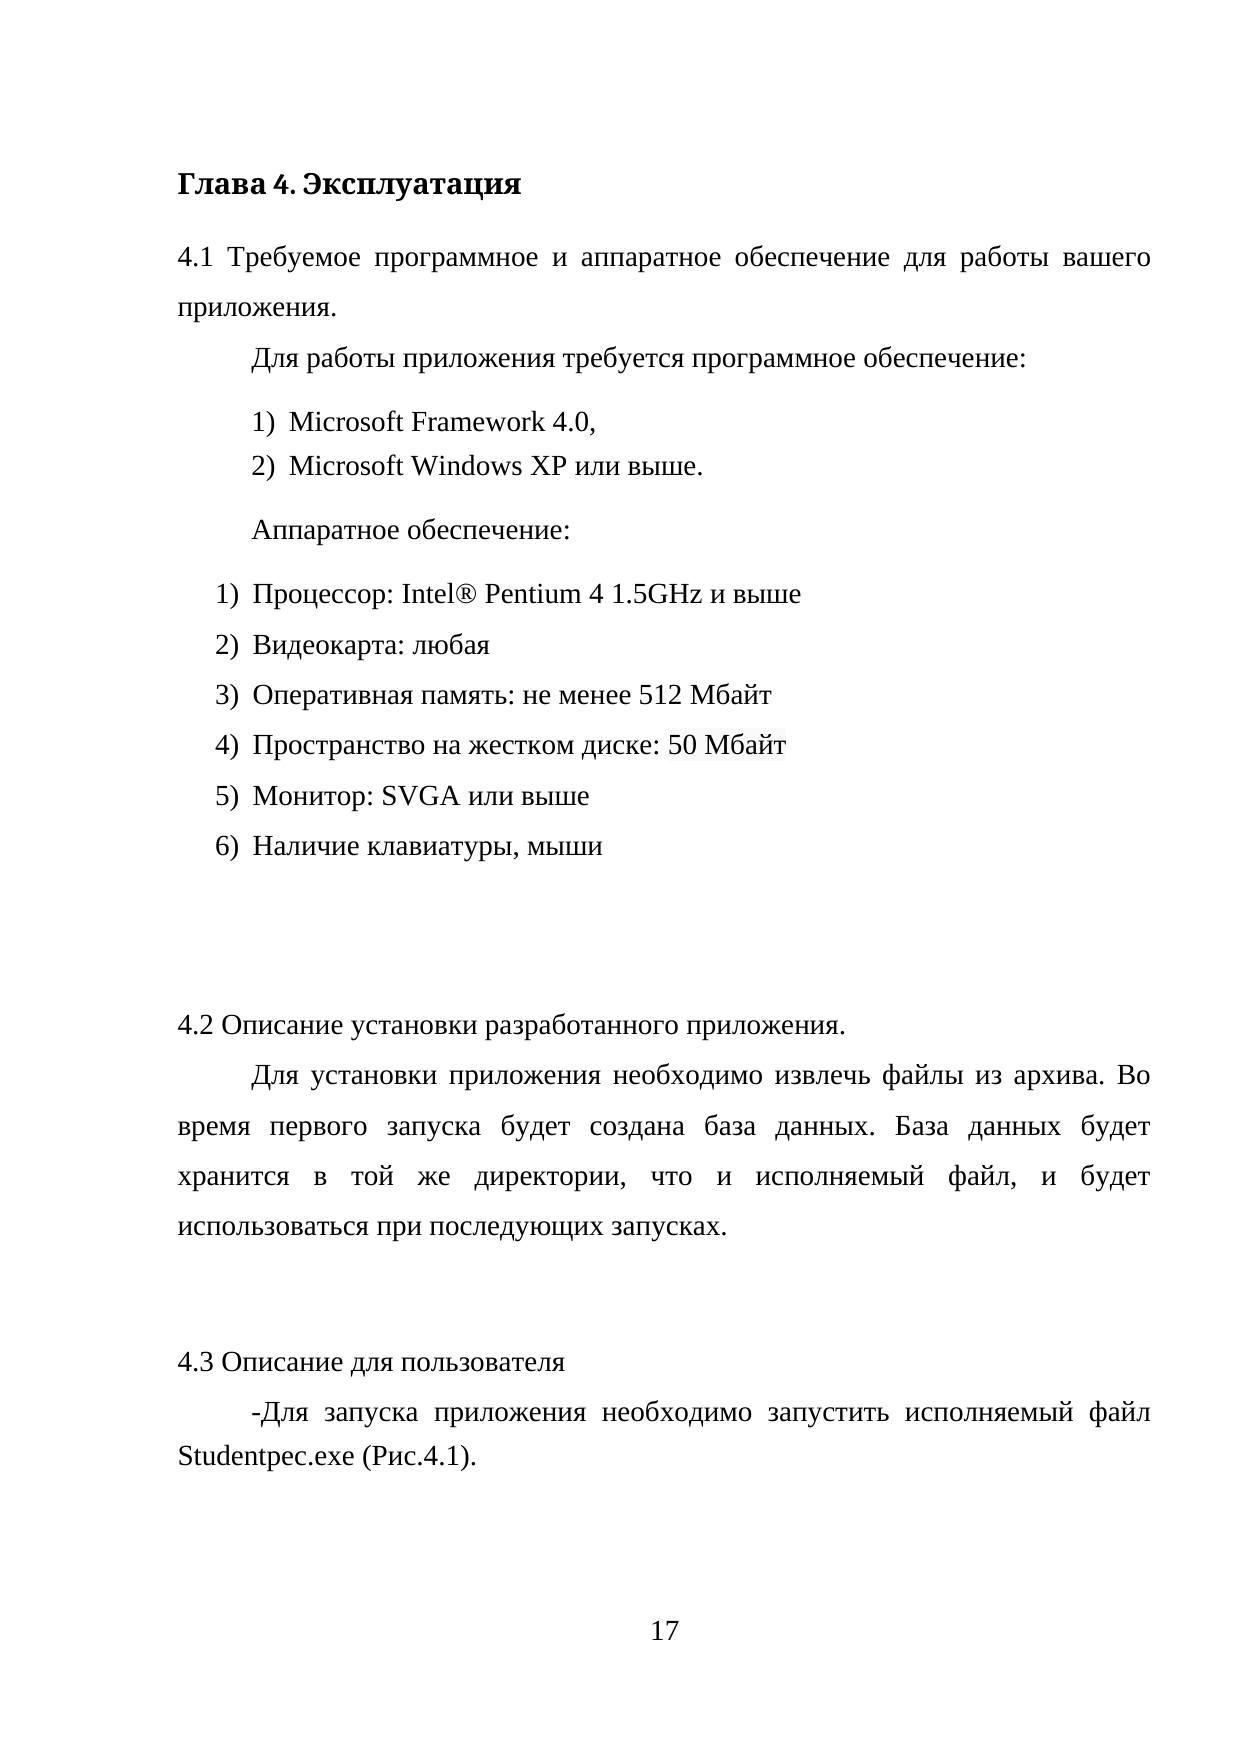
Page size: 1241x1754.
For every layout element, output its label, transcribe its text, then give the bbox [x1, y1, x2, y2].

text Для работы приложения требуется программное обеспечение: [251, 340, 1152, 373]
list Наличие клавиатуры, мыши [215, 828, 1152, 862]
subtitle 4.3 Описание для пользователя [177, 1344, 1152, 1377]
list Видеокарта: любая [215, 627, 1152, 660]
list Процессор: Intel® Pentium 4 1.5GHz и выше [215, 577, 1152, 610]
list Монитор: SVGA или выше [215, 778, 1152, 811]
list Оперативная память: не менее 512 Мбайт [215, 677, 1152, 711]
text -Для запуска приложения необходимо запустить исполняемый файл Studentpec.exe (Рис.4.1). [177, 1394, 1152, 1471]
subtitle 4.2 Описание установки разработанного приложения. [177, 1007, 1152, 1041]
text Для установки приложения необходимо извлечь файлы из архива. Во время первого запуска будет создана база данных. База данных будет хранится в той же директории, что и исполняемый файл, и будет использоваться при последующих запусках. [177, 1057, 1152, 1242]
text Аппаратное обеспечение: [251, 512, 1152, 546]
subtitle Глава 4. Эксплуатация [177, 168, 1152, 202]
list Microsoft Windows XP или выше. [251, 448, 1152, 481]
subtitle 4.1 Требуемое программное и аппаратное обеспечение для работы вашего приложения. [177, 239, 1152, 323]
list Microsoft Framework 4.0, [251, 404, 1152, 438]
list Пространство на жестком диске: 50 Мбайт [215, 727, 1152, 761]
